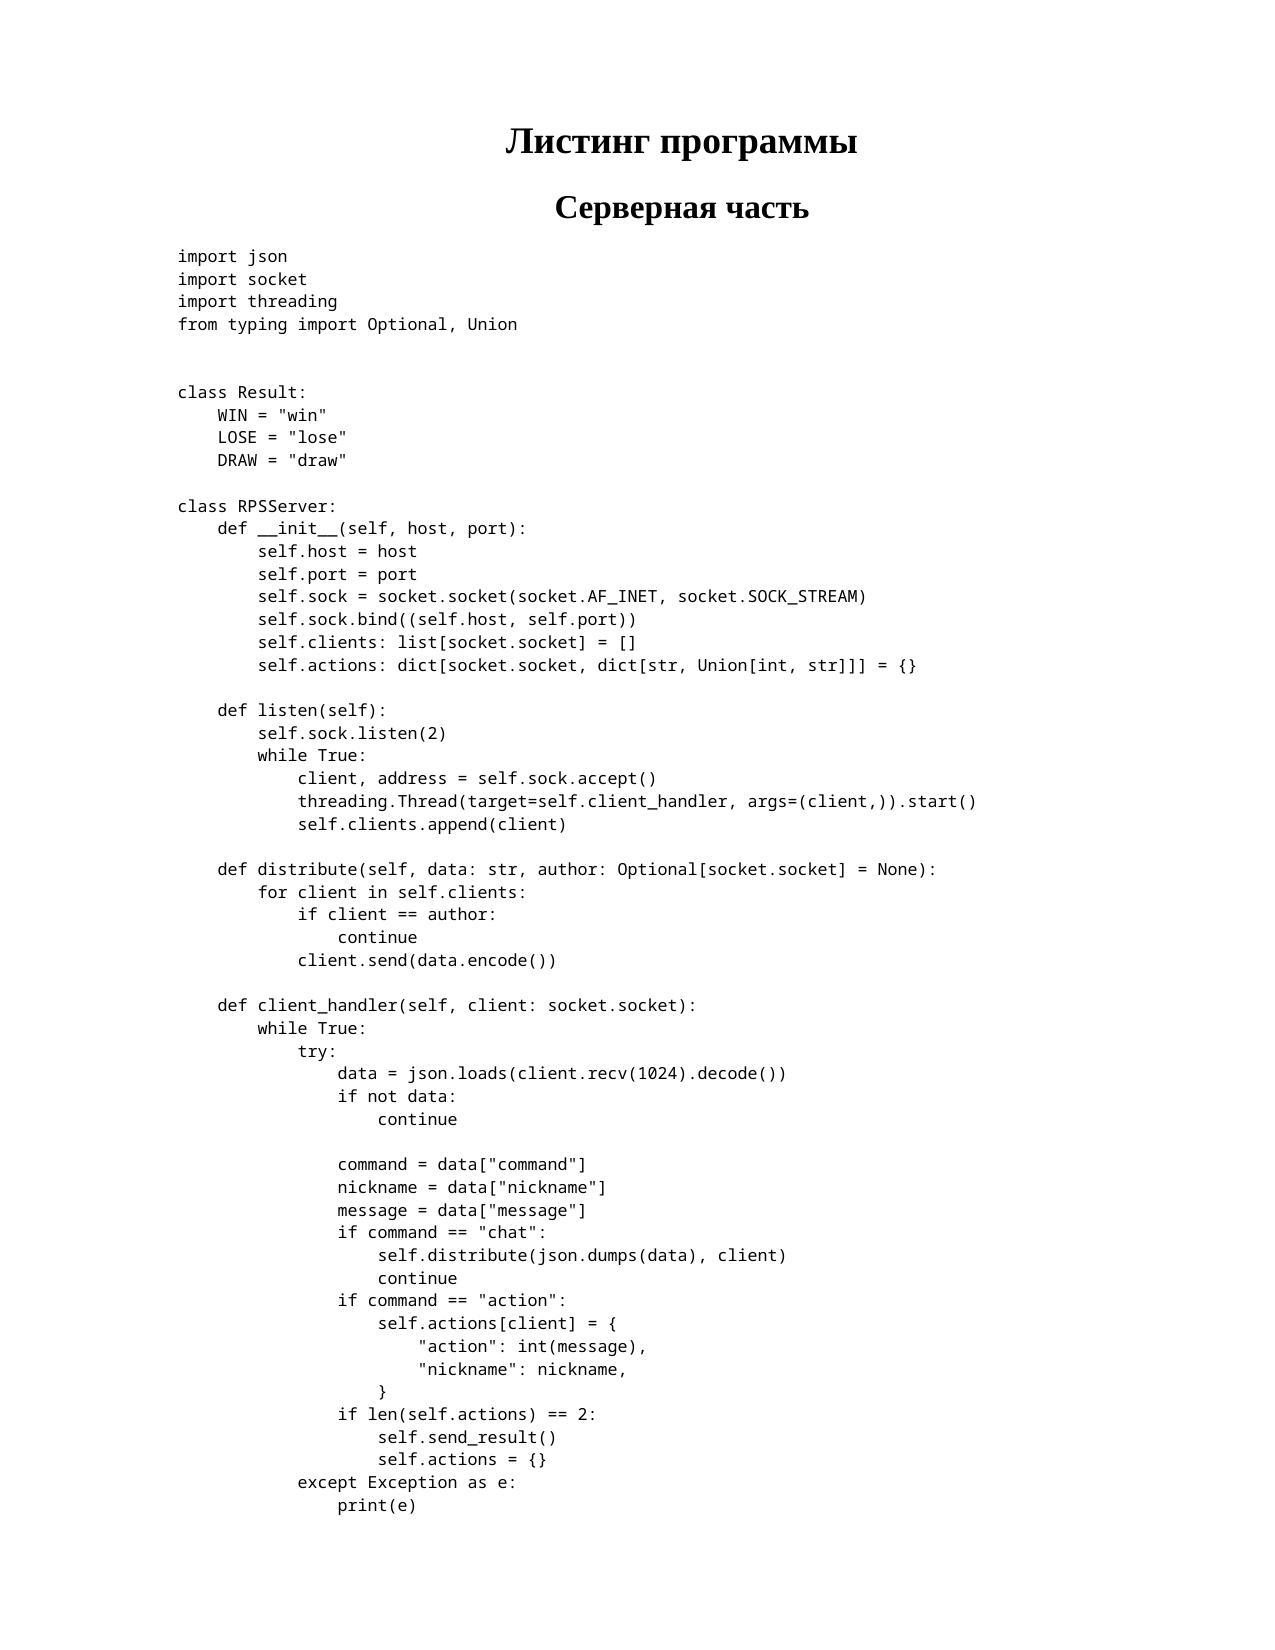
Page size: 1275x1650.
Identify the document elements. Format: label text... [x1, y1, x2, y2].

text import socket [177, 267, 1186, 290]
text def listen(self): [177, 699, 1186, 721]
text self.sock.listen(2) [177, 721, 1186, 744]
text class RPSServer: [177, 494, 1186, 517]
text command = data["command"] [177, 1153, 1186, 1176]
text if len(self.actions) == 2: [177, 1403, 1186, 1425]
text self.clients.append(client) [177, 812, 1186, 835]
text self.host = host [177, 540, 1186, 562]
subtitle Серверная часть [177, 187, 1186, 225]
text WIN = "win" [177, 403, 1186, 426]
text class Result: [177, 381, 1186, 403]
text except Exception as e: [177, 1471, 1186, 1493]
text self.actions = {} [177, 1448, 1186, 1471]
text continue [177, 1107, 1186, 1130]
subtitle Листинг программы [177, 118, 1186, 161]
text print(e) [177, 1493, 1186, 1516]
text if not data: [177, 1085, 1186, 1107]
text nickname = data["nickname"] [177, 1176, 1186, 1198]
text } [177, 1380, 1186, 1403]
text if command == "chat": [177, 1221, 1186, 1244]
text continue [177, 1266, 1186, 1289]
text while True: [177, 1017, 1186, 1039]
text import threading [177, 290, 1186, 313]
text LOSE = "lose" [177, 426, 1186, 449]
text def __init__(self, host, port): [177, 517, 1186, 540]
text "nickname": nickname, [177, 1357, 1186, 1380]
text message = data["message"] [177, 1198, 1186, 1221]
text self.sock = socket.socket(socket.AF_INET, socket.SOCK_STREAM) [177, 585, 1186, 608]
text threading.Thread(target=self.client_handler, args=(client,)).start() [177, 789, 1186, 812]
text data = json.loads(client.recv(1024).decode()) [177, 1062, 1186, 1085]
text while True: [177, 744, 1186, 767]
text from typing import Optional, Union [177, 313, 1186, 335]
text self.actions: dict[socket.socket, dict[str, Union[int, str]]] = {} [177, 653, 1186, 676]
text client.send(data.encode()) [177, 948, 1186, 971]
text if client == author: [177, 903, 1186, 926]
text self.sock.bind((self.host, self.port)) [177, 608, 1186, 631]
text import json [177, 244, 1186, 267]
text client, address = self.sock.accept() [177, 767, 1186, 789]
text self.distribute(json.dumps(data), client) [177, 1244, 1186, 1266]
text "action": int(message), [177, 1334, 1186, 1357]
text for client in self.clients: [177, 880, 1186, 903]
text DRAW = "draw" [177, 449, 1186, 472]
text self.port = port [177, 562, 1186, 585]
text self.send_result() [177, 1425, 1186, 1448]
text def distribute(self, data: str, author: Optional[socket.socket] = None): [177, 858, 1186, 880]
text self.actions[client] = { [177, 1312, 1186, 1334]
text continue [177, 926, 1186, 948]
text self.clients: list[socket.socket] = [] [177, 631, 1186, 653]
text def client_handler(self, client: socket.socket): [177, 994, 1186, 1017]
text try: [177, 1039, 1186, 1062]
text if command == "action": [177, 1289, 1186, 1312]
